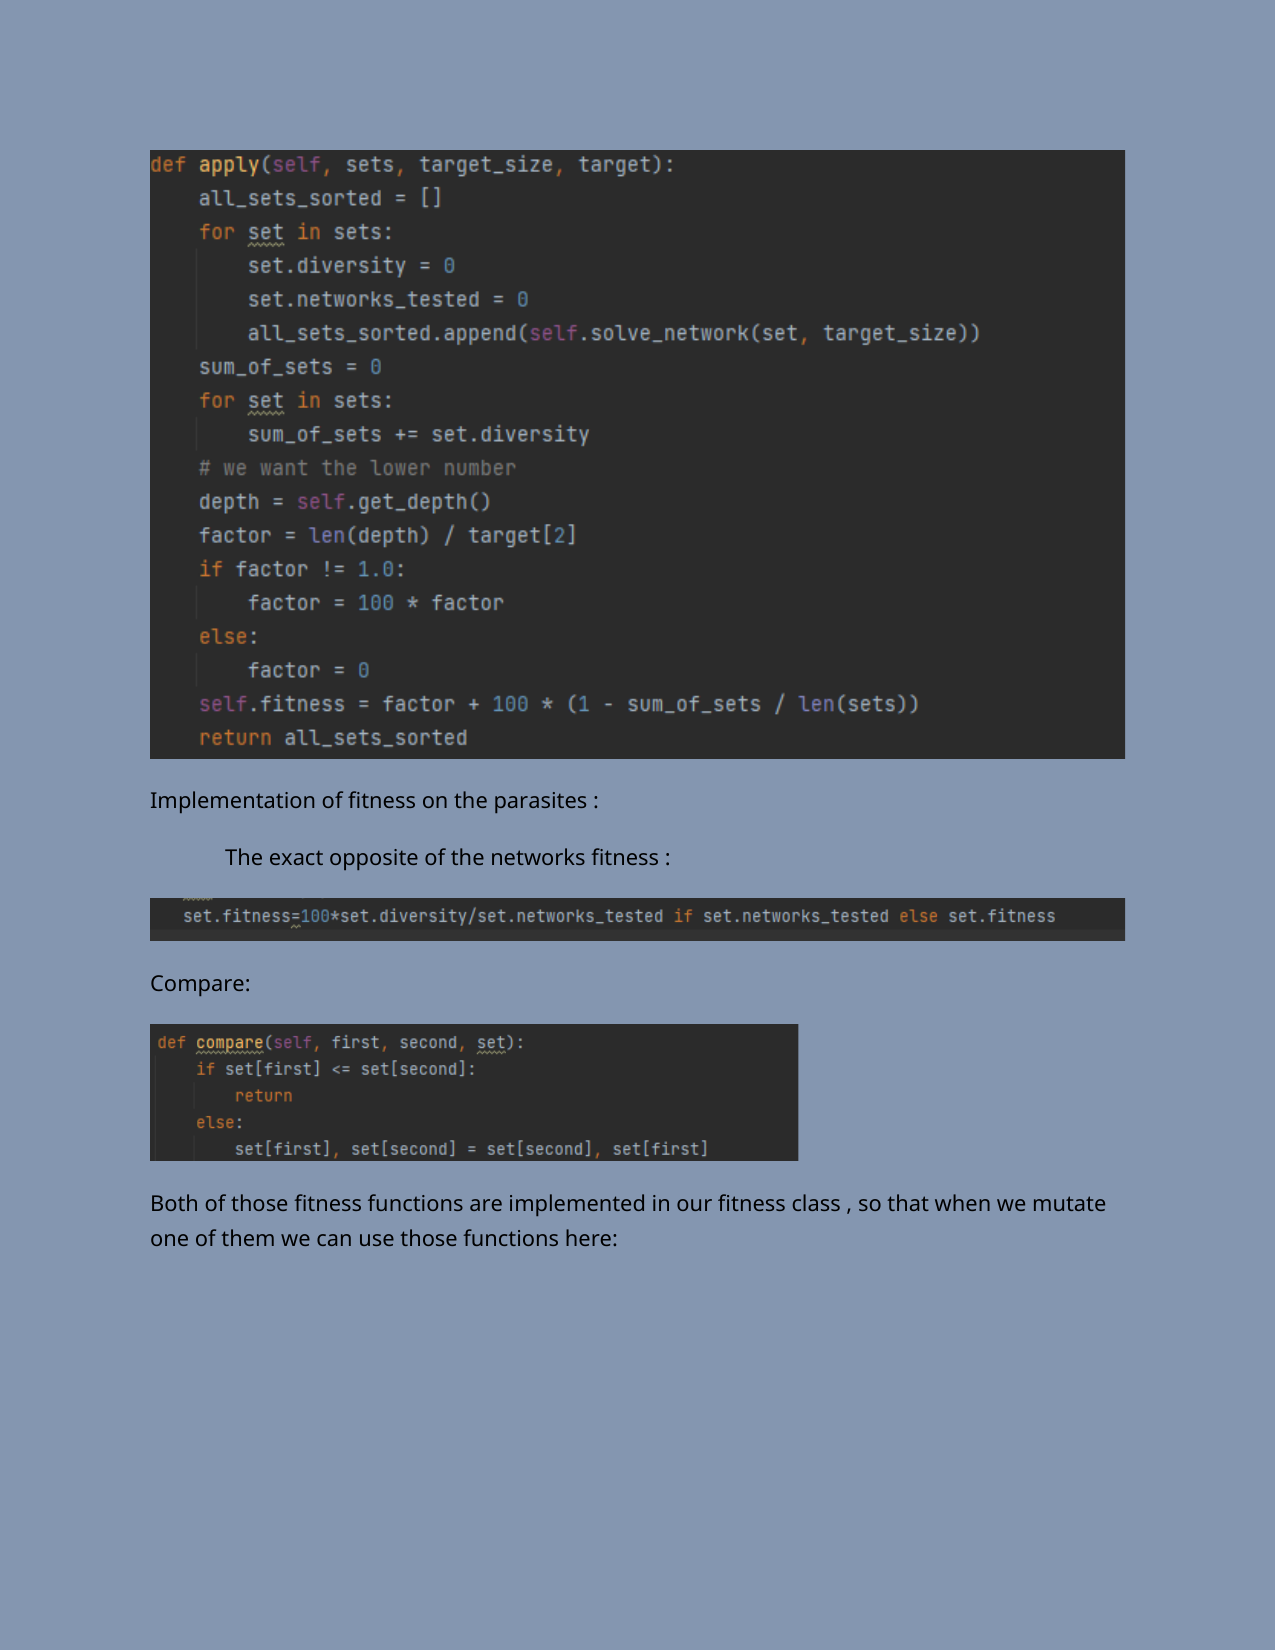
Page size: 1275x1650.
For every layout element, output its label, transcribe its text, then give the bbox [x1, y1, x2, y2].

picture [150, 1024, 799, 1161]
text Implementation of fitness on the parasites : [150, 785, 1125, 815]
picture [150, 150, 1125, 759]
picture [150, 898, 1125, 941]
text The exact opposite of the networks fitness : [150, 841, 1125, 871]
text Both of those fitness functions are implemented in our fitness class , so that when we mutate one of them we can use those functions here: [150, 1188, 1125, 1253]
text Compare: [150, 968, 1125, 997]
